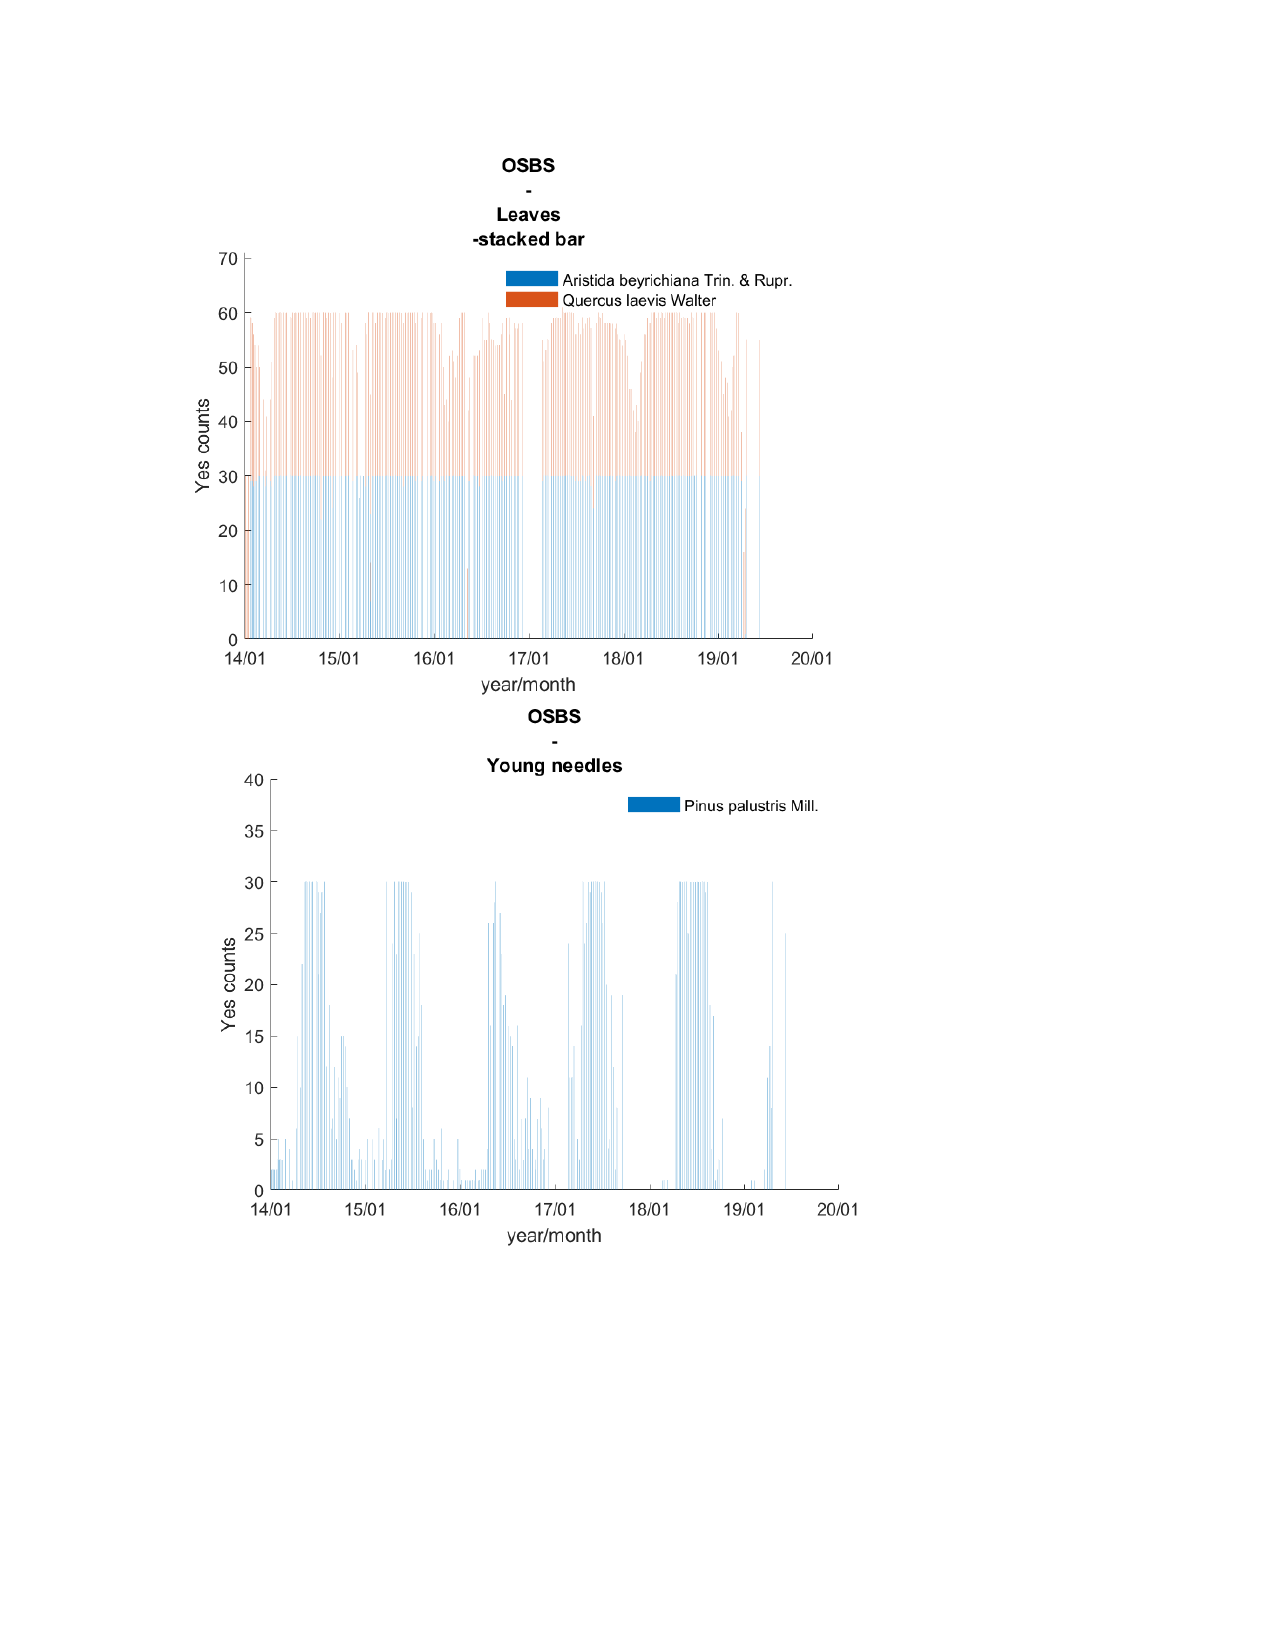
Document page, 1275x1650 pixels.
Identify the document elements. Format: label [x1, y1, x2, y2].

picture [150, 150, 882, 699]
picture [176, 700, 908, 1250]
